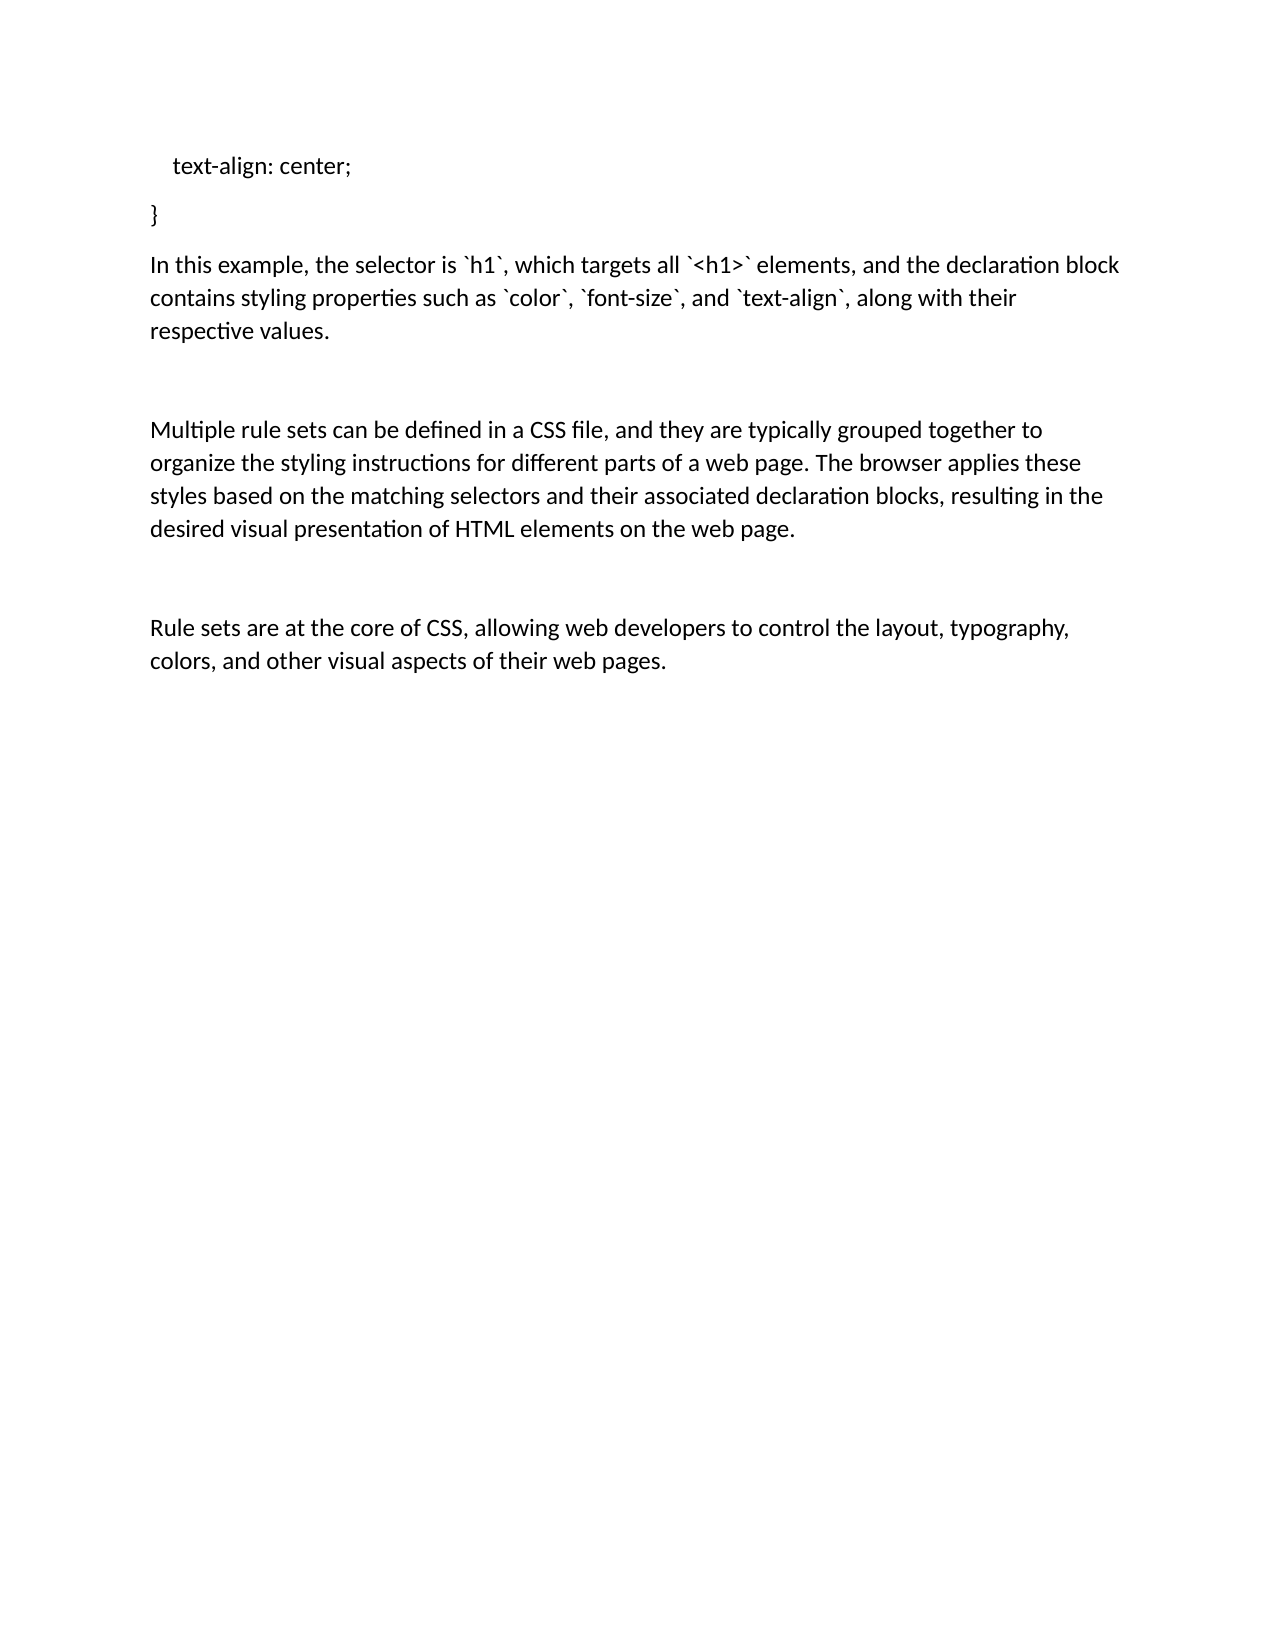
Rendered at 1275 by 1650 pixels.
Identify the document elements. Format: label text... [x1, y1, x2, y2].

text Multiple rule sets can be defined in a CSS file, and they are typically grouped together to organize the styling instructions for different parts of a web page. The browser applies these styles based on the matching selectors and their associated declaration blocks, resulting in the desired visual presentation of HTML elements on the web page. [150, 414, 1125, 543]
text text-align: center; [150, 150, 1125, 181]
text In this example, the selector is `h1`, which targets all `<h1>` elements, and the declaration block contains styling properties such as `color`, `font-size`, and `text-align`, along with their respective values. [150, 249, 1125, 346]
text Rule sets are at the core of CSS, allowing web developers to control the layout, typography, colors, and other visual aspects of their web pages. [150, 612, 1125, 676]
text } [150, 199, 1125, 230]
